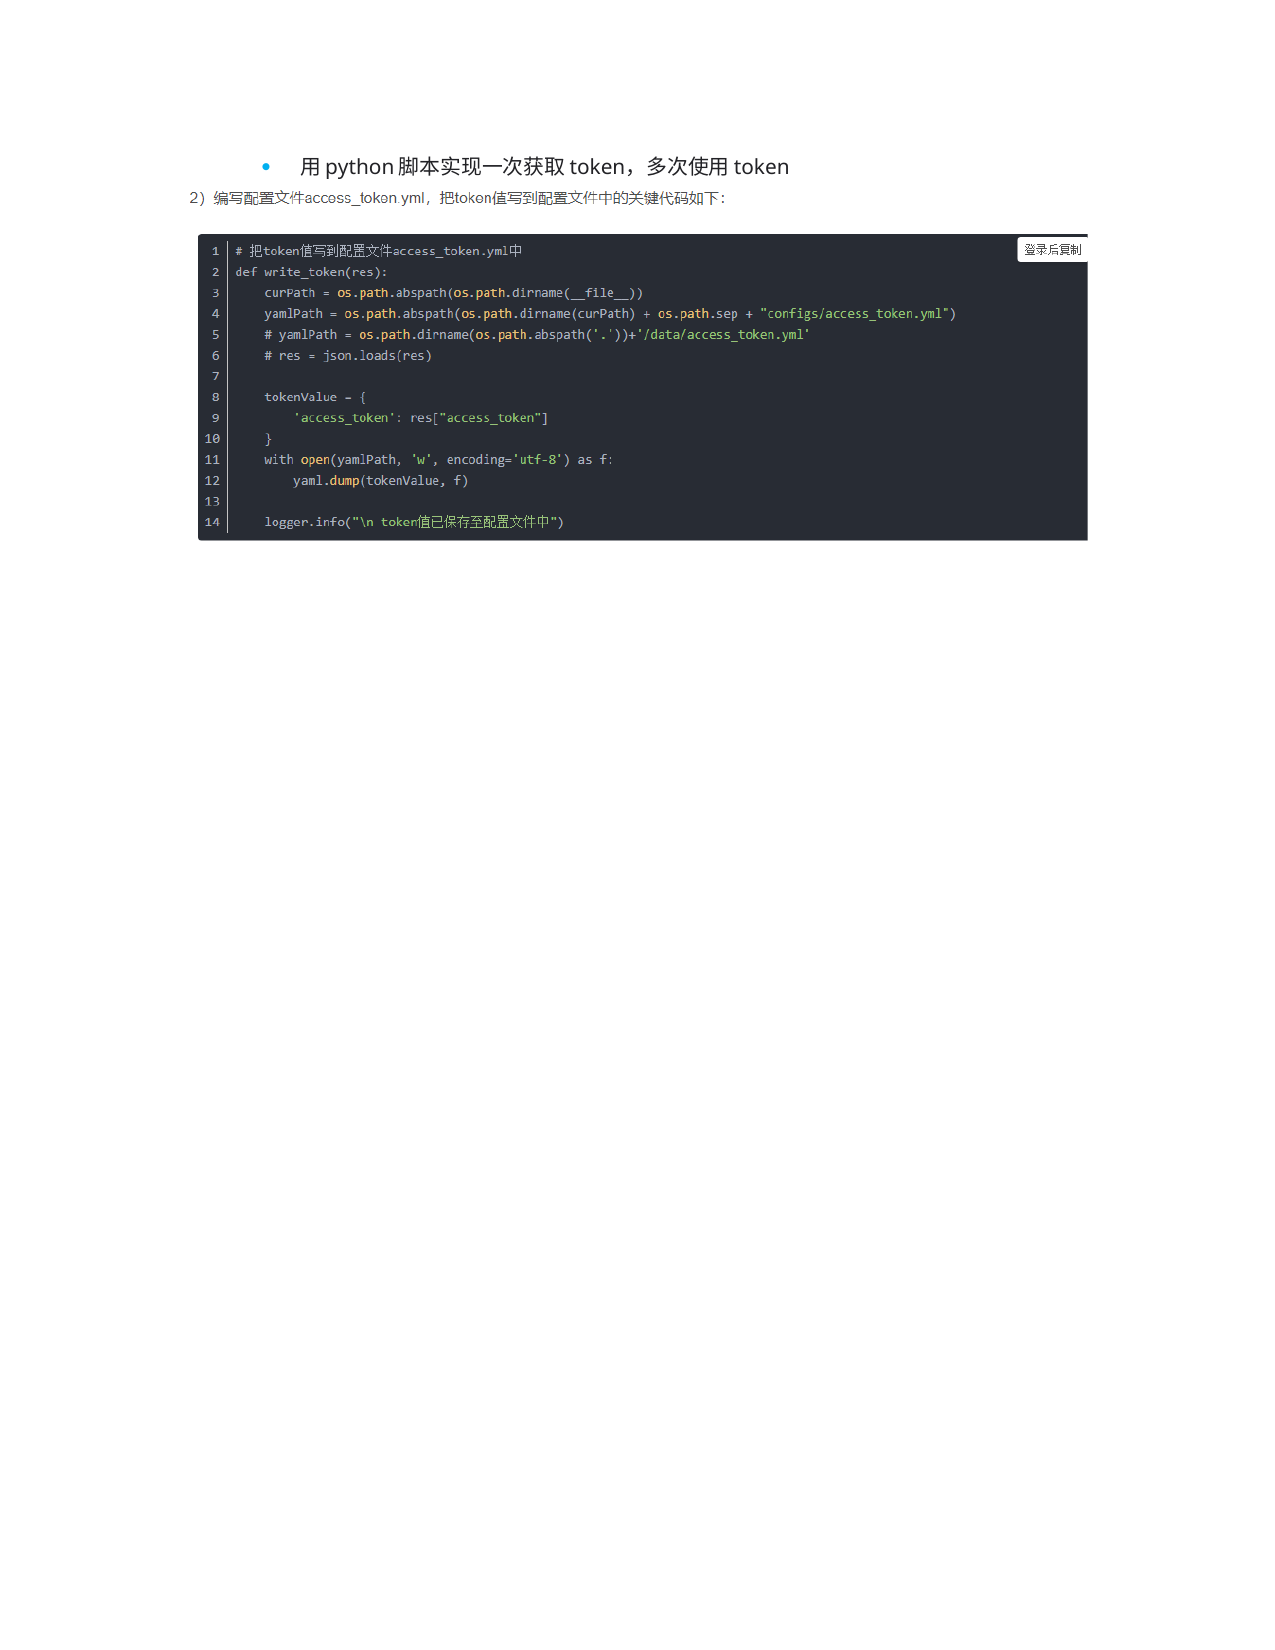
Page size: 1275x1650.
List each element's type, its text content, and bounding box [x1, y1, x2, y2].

picture [187, 182, 1088, 541]
subtitle 用python脚本实现一次获取token，多次使用token [262, 150, 1087, 180]
